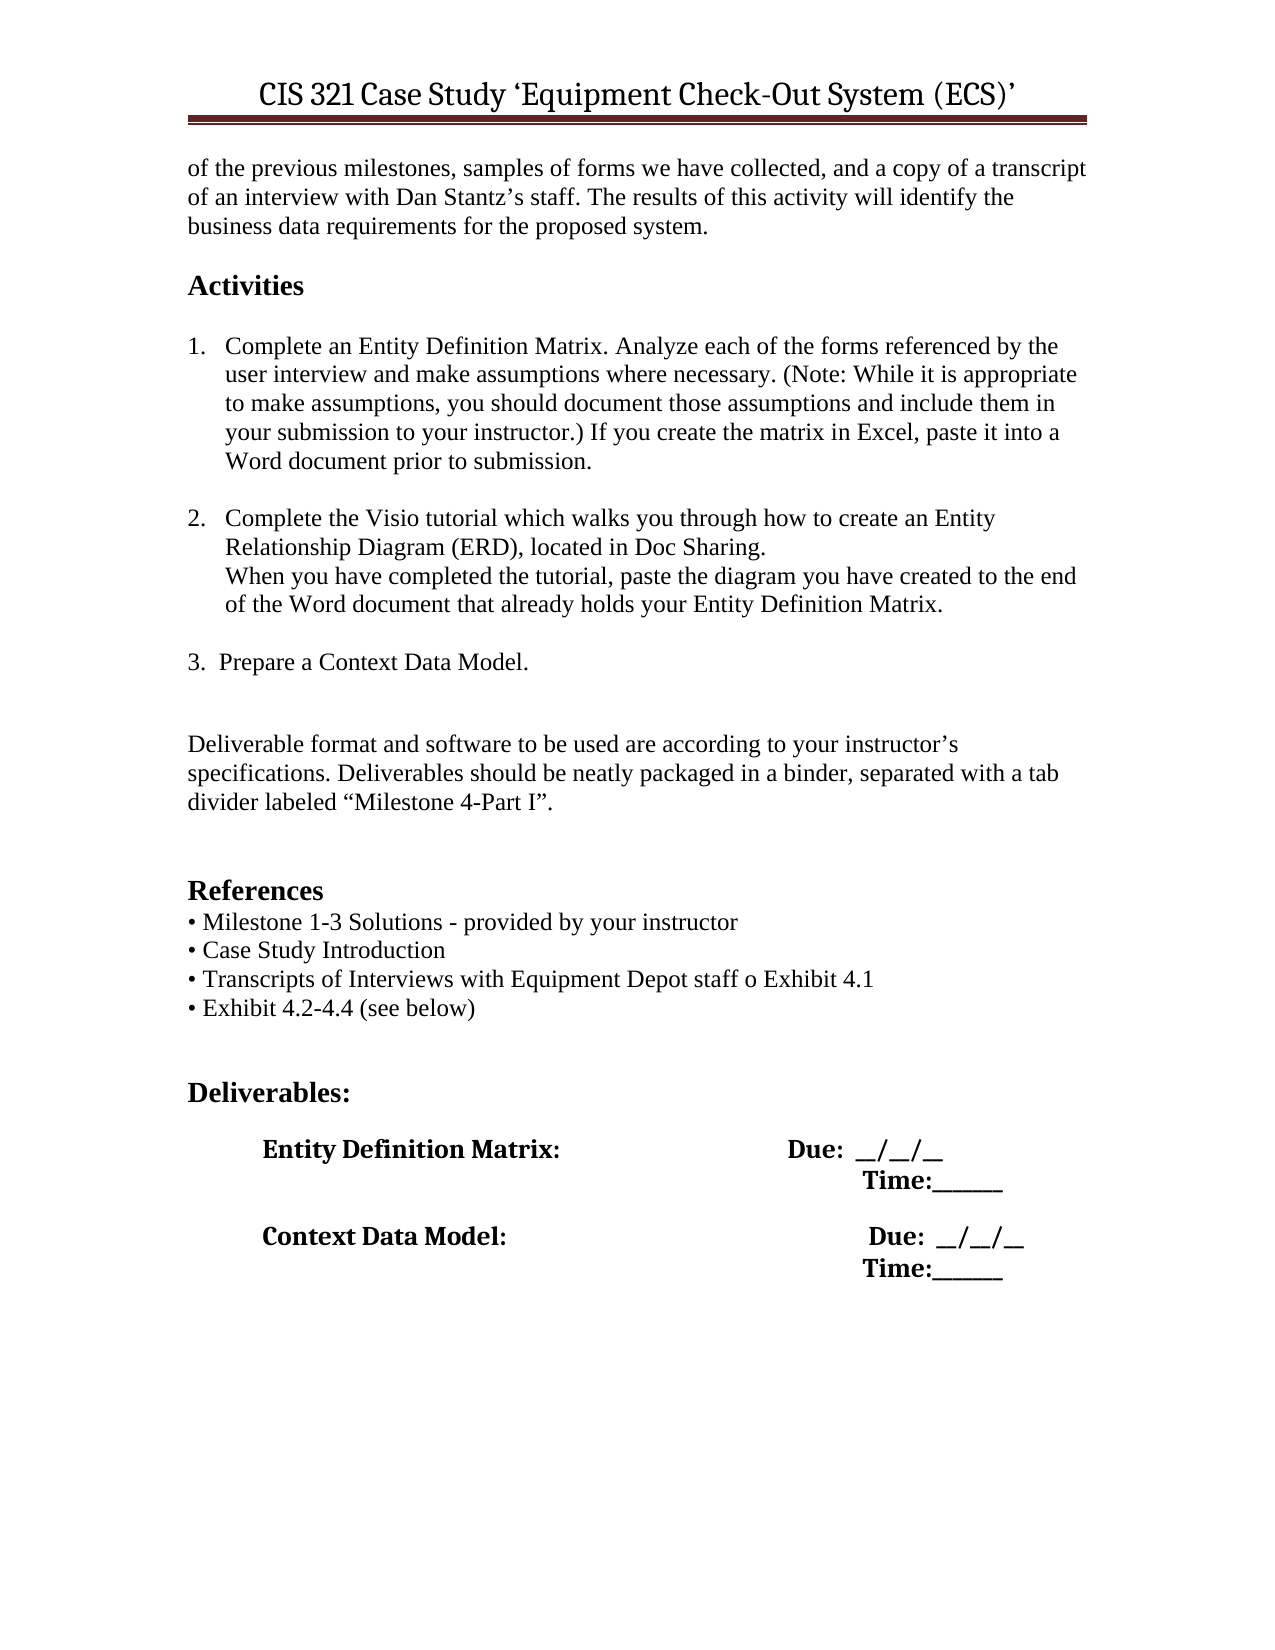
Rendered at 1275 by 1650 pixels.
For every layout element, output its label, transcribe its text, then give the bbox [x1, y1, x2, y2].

text Deliverable format and software to be used are according to your instructor’s specifications. Deliverables should be neatly packaged in a binder, separated with a tab divider labeled “Milestone 4-Part I”. [187, 729, 1087, 816]
text Relationship Diagram (ERD), located in Doc Sharing. [225, 532, 1087, 561]
text Activities [187, 268, 1087, 302]
text • Milestone 1-3 Solutions - provided by your instructor [187, 907, 1087, 936]
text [187, 153, 1087, 240]
text 3. Prepare a Context Data Model. [187, 647, 1087, 676]
text • Transcripts of Interviews with Equipment Depot staff o Exhibit 4.1 [187, 964, 1087, 993]
text • Exhibit 4.2-4.4 (see below) [187, 993, 1087, 1022]
list Complete an Entity Definition Matrix. Analyze each of the forms referenced by the user interview and make assumptions where necessary. (Note: While it is appropriate to make assumptions, you should document those assumptions and include them in your submission to your instructor.) If you create the matrix in Excel, paste it into a Word document prior to submission. [187, 331, 1087, 474]
text References [187, 873, 1087, 907]
text When you have completed the tutorial, paste the diagram you have created to the end [187, 561, 1087, 589]
subtitle Context Data Model: Due: __/__/__ Time:_______ [262, 1221, 1087, 1284]
list Complete the Visio tutorial which walks you through how to create an Entity [187, 503, 1087, 532]
text • Case Study Introduction [187, 936, 1087, 964]
subtitle Entity Definition Matrix: Due: __/__/__ Time:_______ [262, 1134, 1087, 1196]
text of the Word document that already holds your Entity Definition Matrix. [187, 589, 1087, 618]
subtitle Deliverables: [187, 1076, 1087, 1109]
